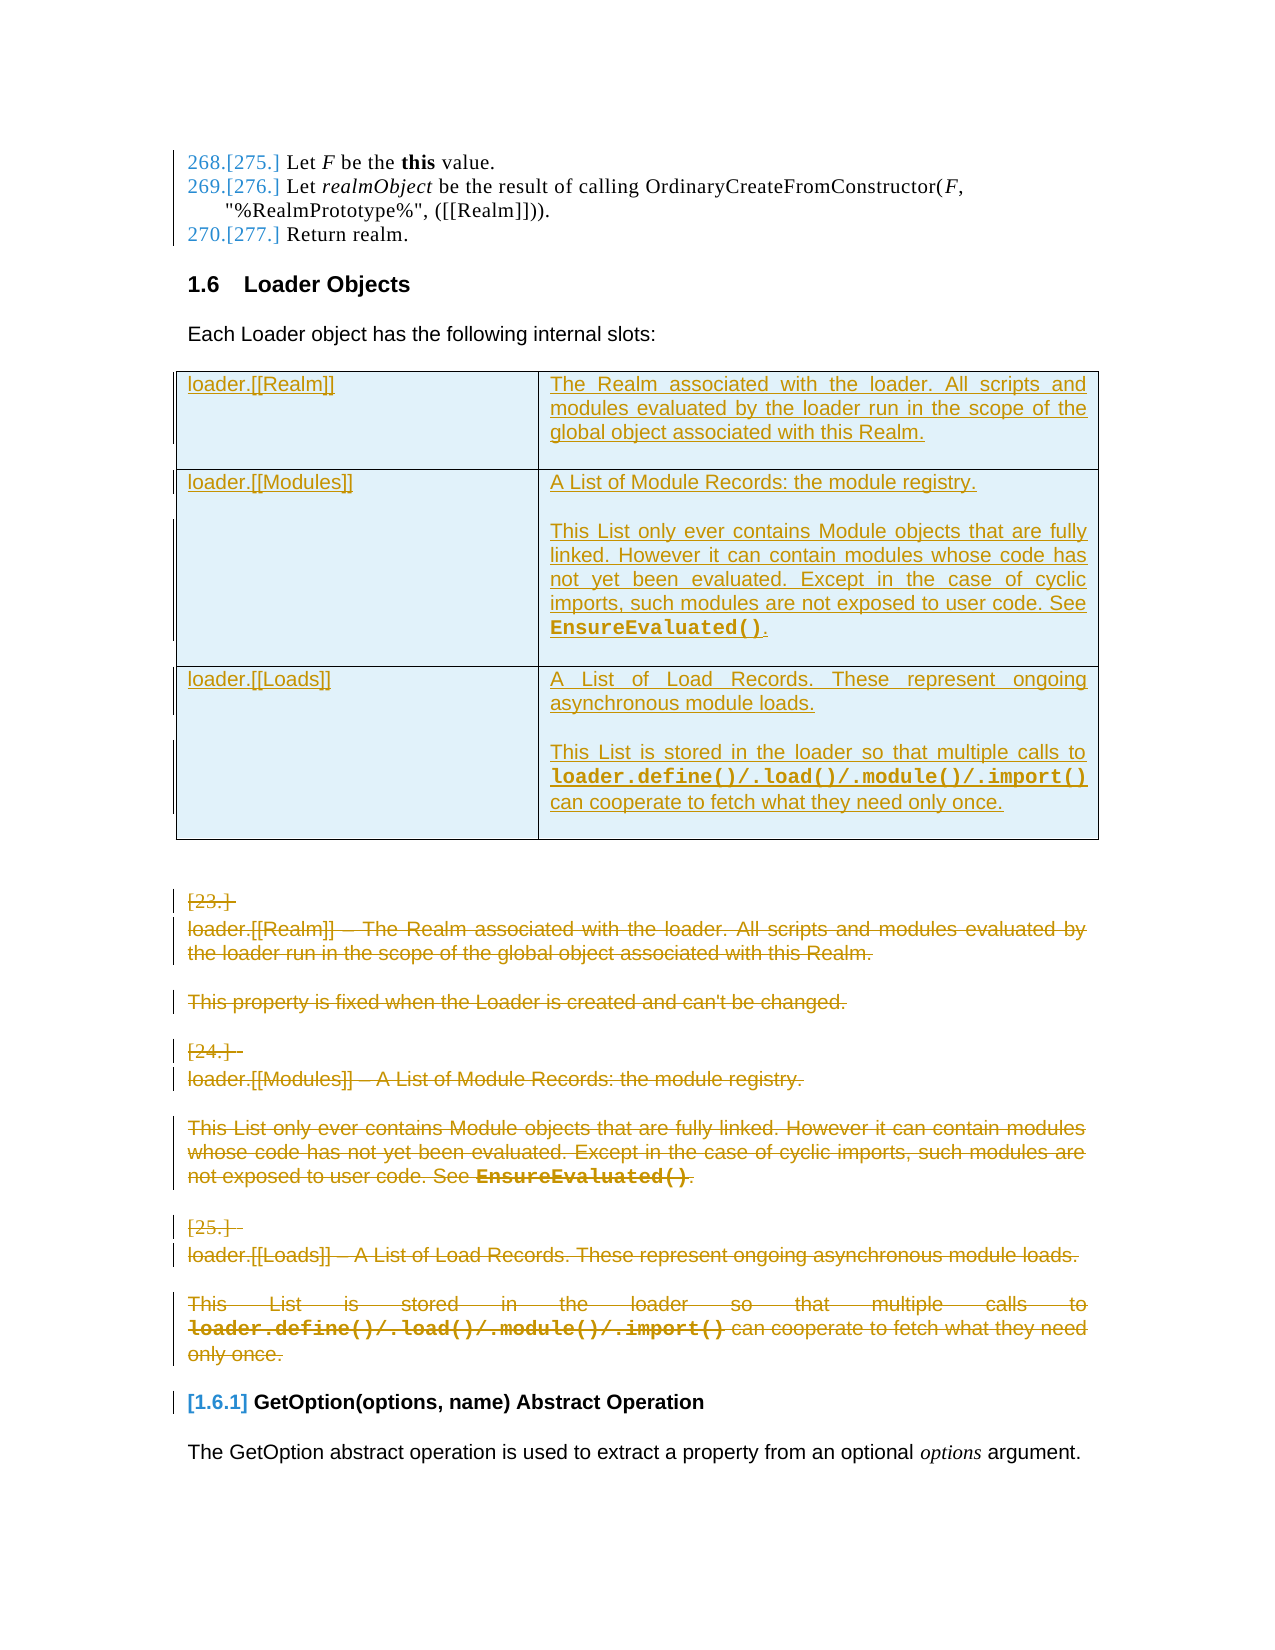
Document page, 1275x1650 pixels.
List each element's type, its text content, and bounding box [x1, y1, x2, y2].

subtitle Loader Objects [187, 271, 1087, 297]
list Let realmObject be the result of calling OrdinaryCreateFromConstructor(F, "%RealmPrototype%", ([[Realm]])). [187, 174, 1087, 222]
list Return realm. [187, 222, 1087, 246]
text Each Loader object has the following internal slots: [187, 322, 1087, 346]
list Let F be the this value. [187, 150, 1087, 174]
subtitle GetOption(options, name) Abstract Operation [187, 1391, 1087, 1414]
text The GetOption abstract operation is used to extract a property from an optional options argument. [187, 1439, 1087, 1464]
